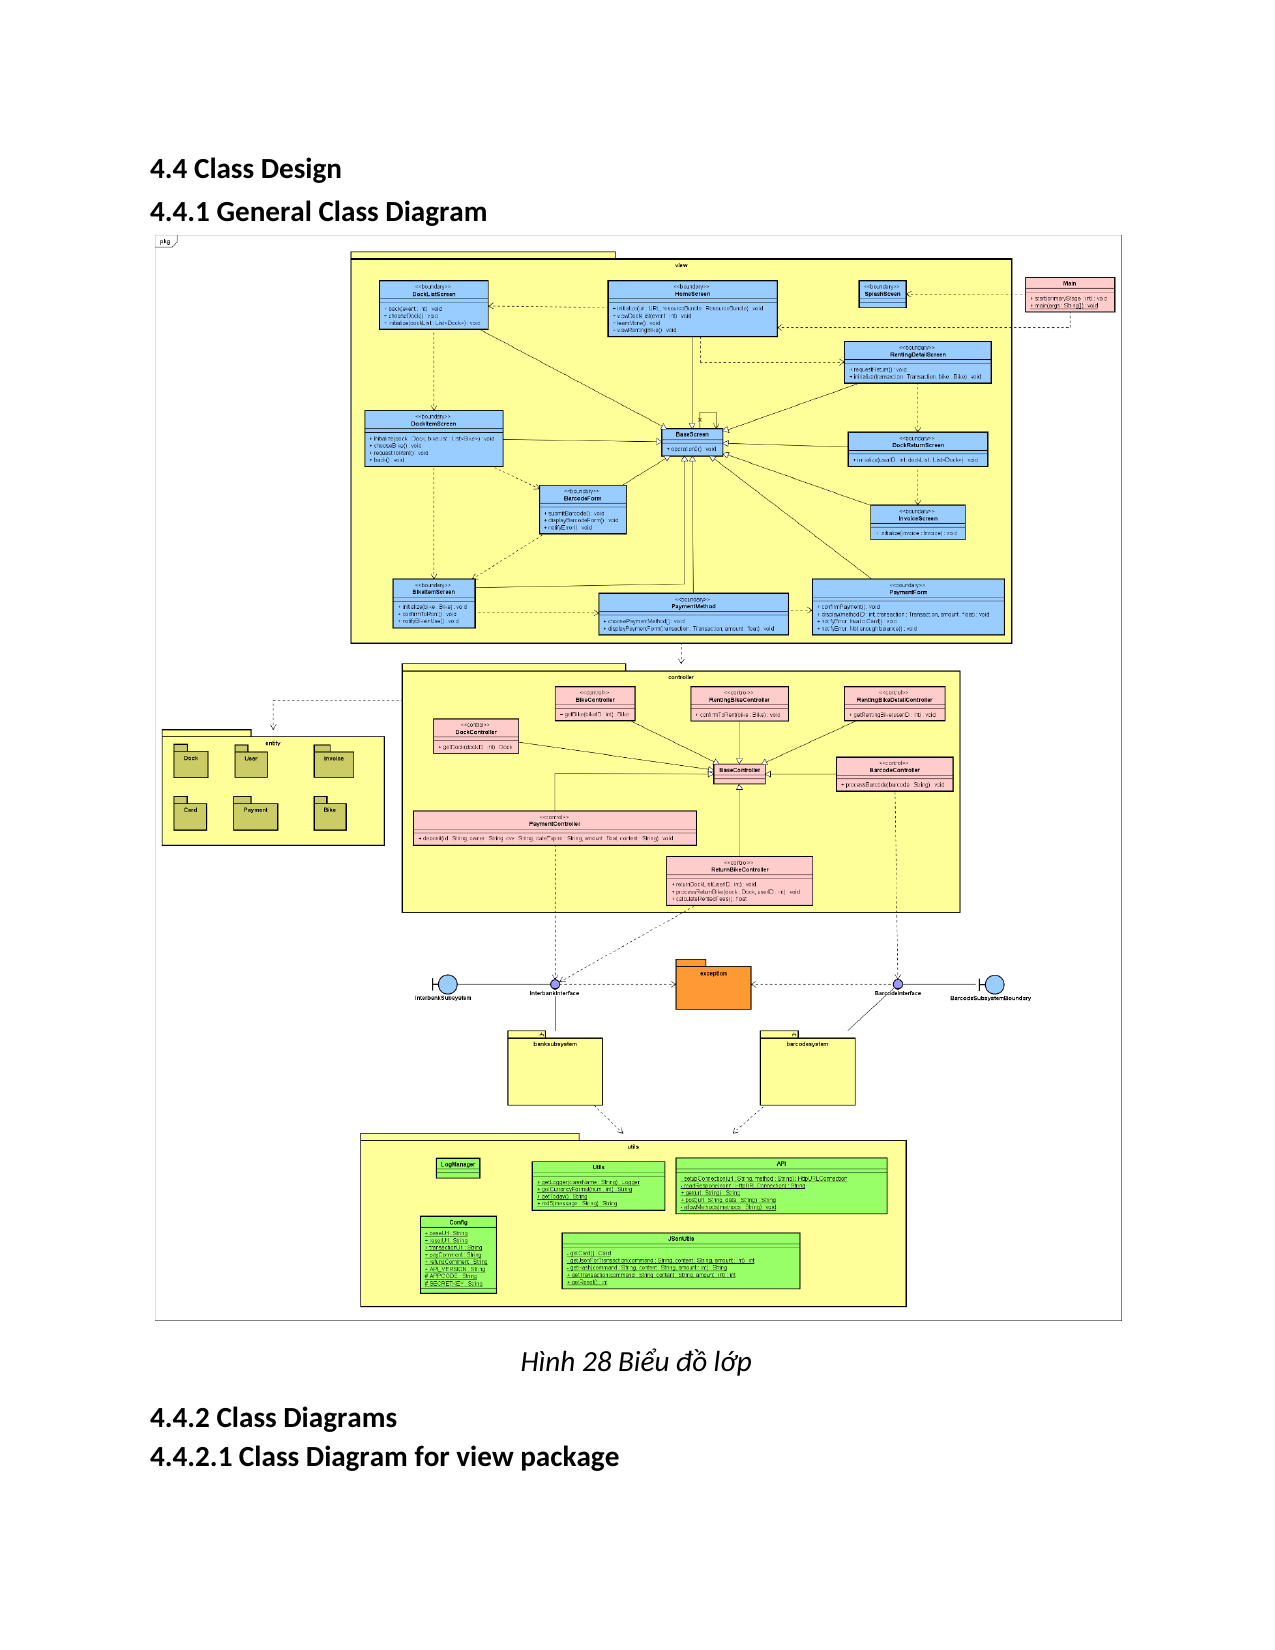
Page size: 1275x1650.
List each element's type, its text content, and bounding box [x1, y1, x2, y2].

subtitle 4.4 Class Design [150, 150, 1125, 186]
picture [150, 231, 1125, 1325]
text Hình 28 Biểu đồ lớp [150, 1343, 1125, 1379]
subtitle 4.4.2 Class Diagrams [150, 1399, 1125, 1435]
text 4.4.2.1 Class Diagram for view package [150, 1438, 1125, 1473]
subtitle 4.4.1 General Class Diagram [150, 193, 1125, 228]
